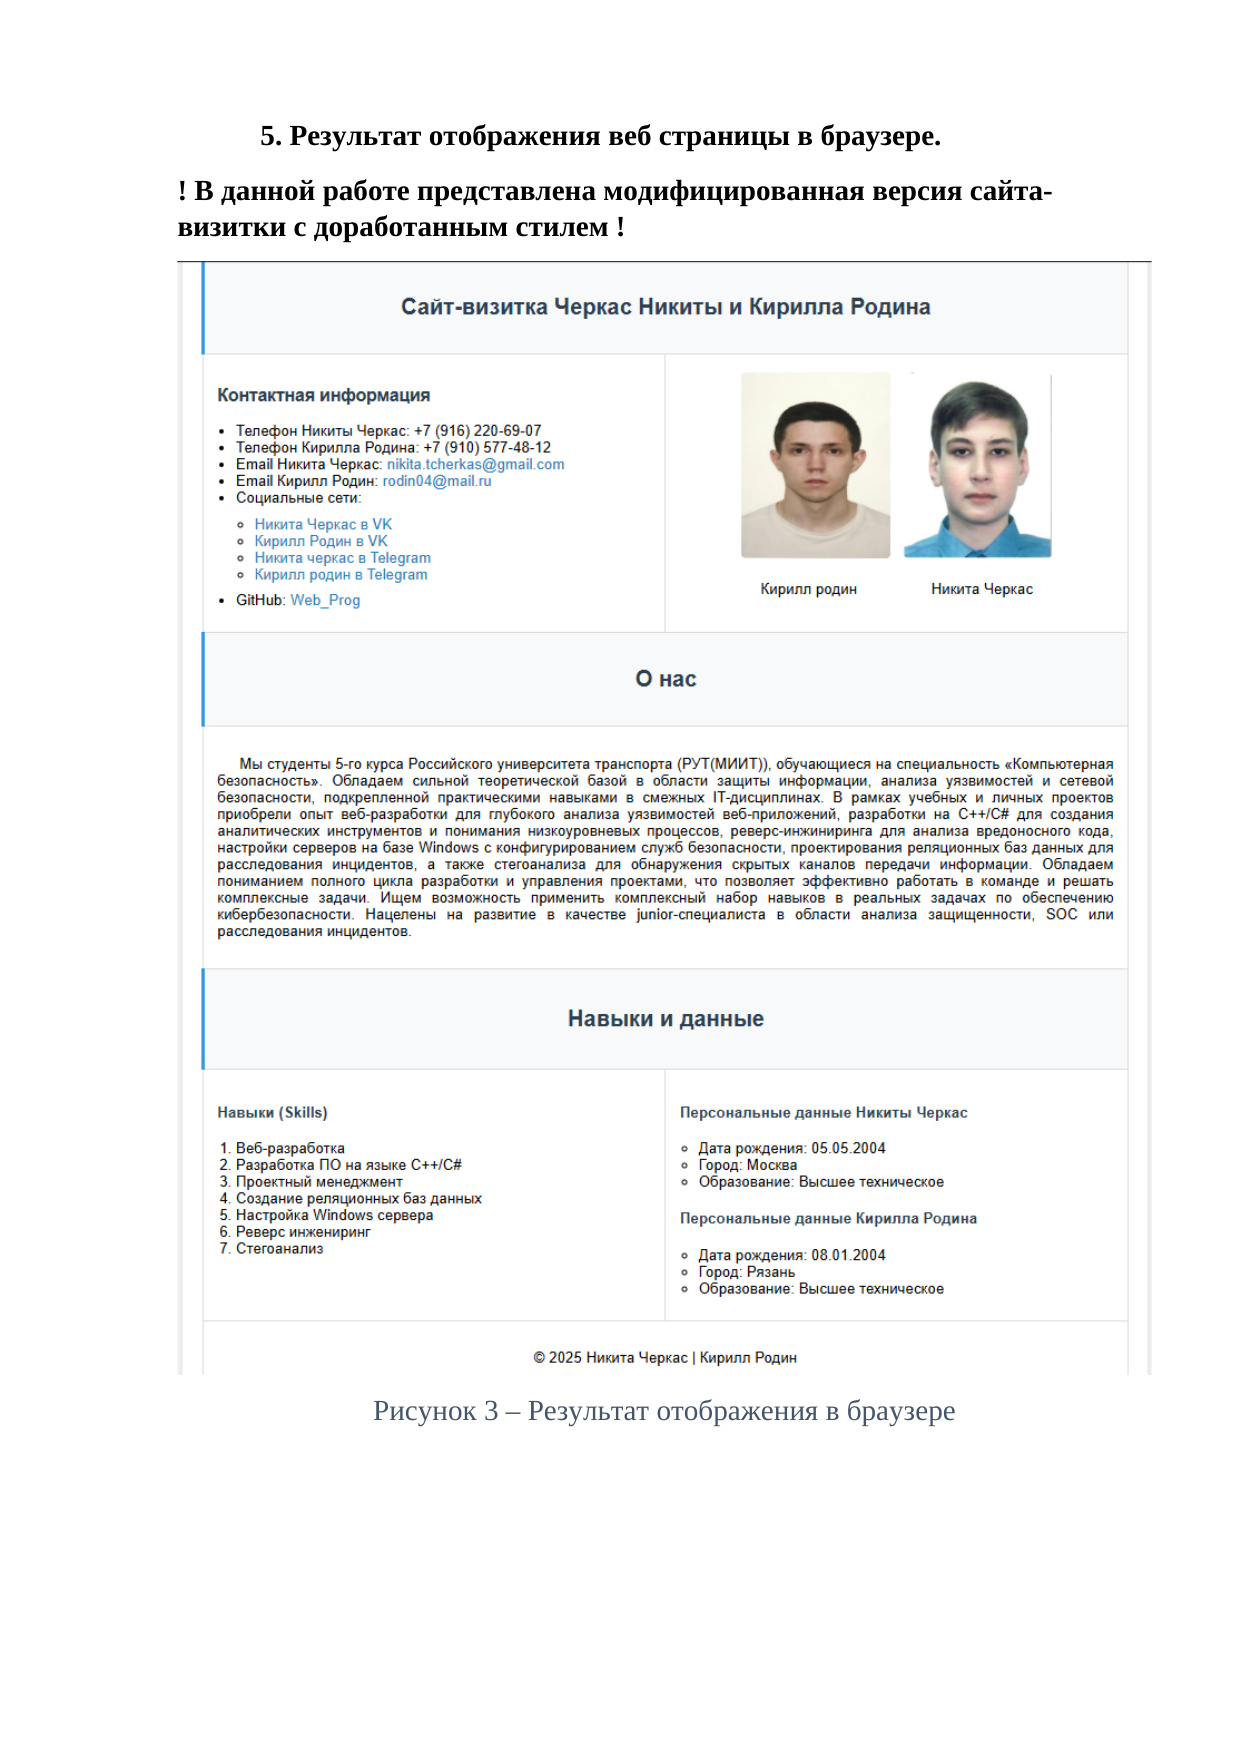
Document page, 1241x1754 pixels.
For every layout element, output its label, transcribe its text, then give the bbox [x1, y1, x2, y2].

text ! В данной работе представлена модифицированная версия сайта-визитки с доработанным стилем ! [177, 173, 1152, 243]
picture [177, 261, 1152, 1375]
subtitle 5. Результат отображения веб страницы в браузере. [253, 118, 1152, 152]
text Рисунок 3 – Результат отображения в браузере [177, 1393, 1152, 1427]
